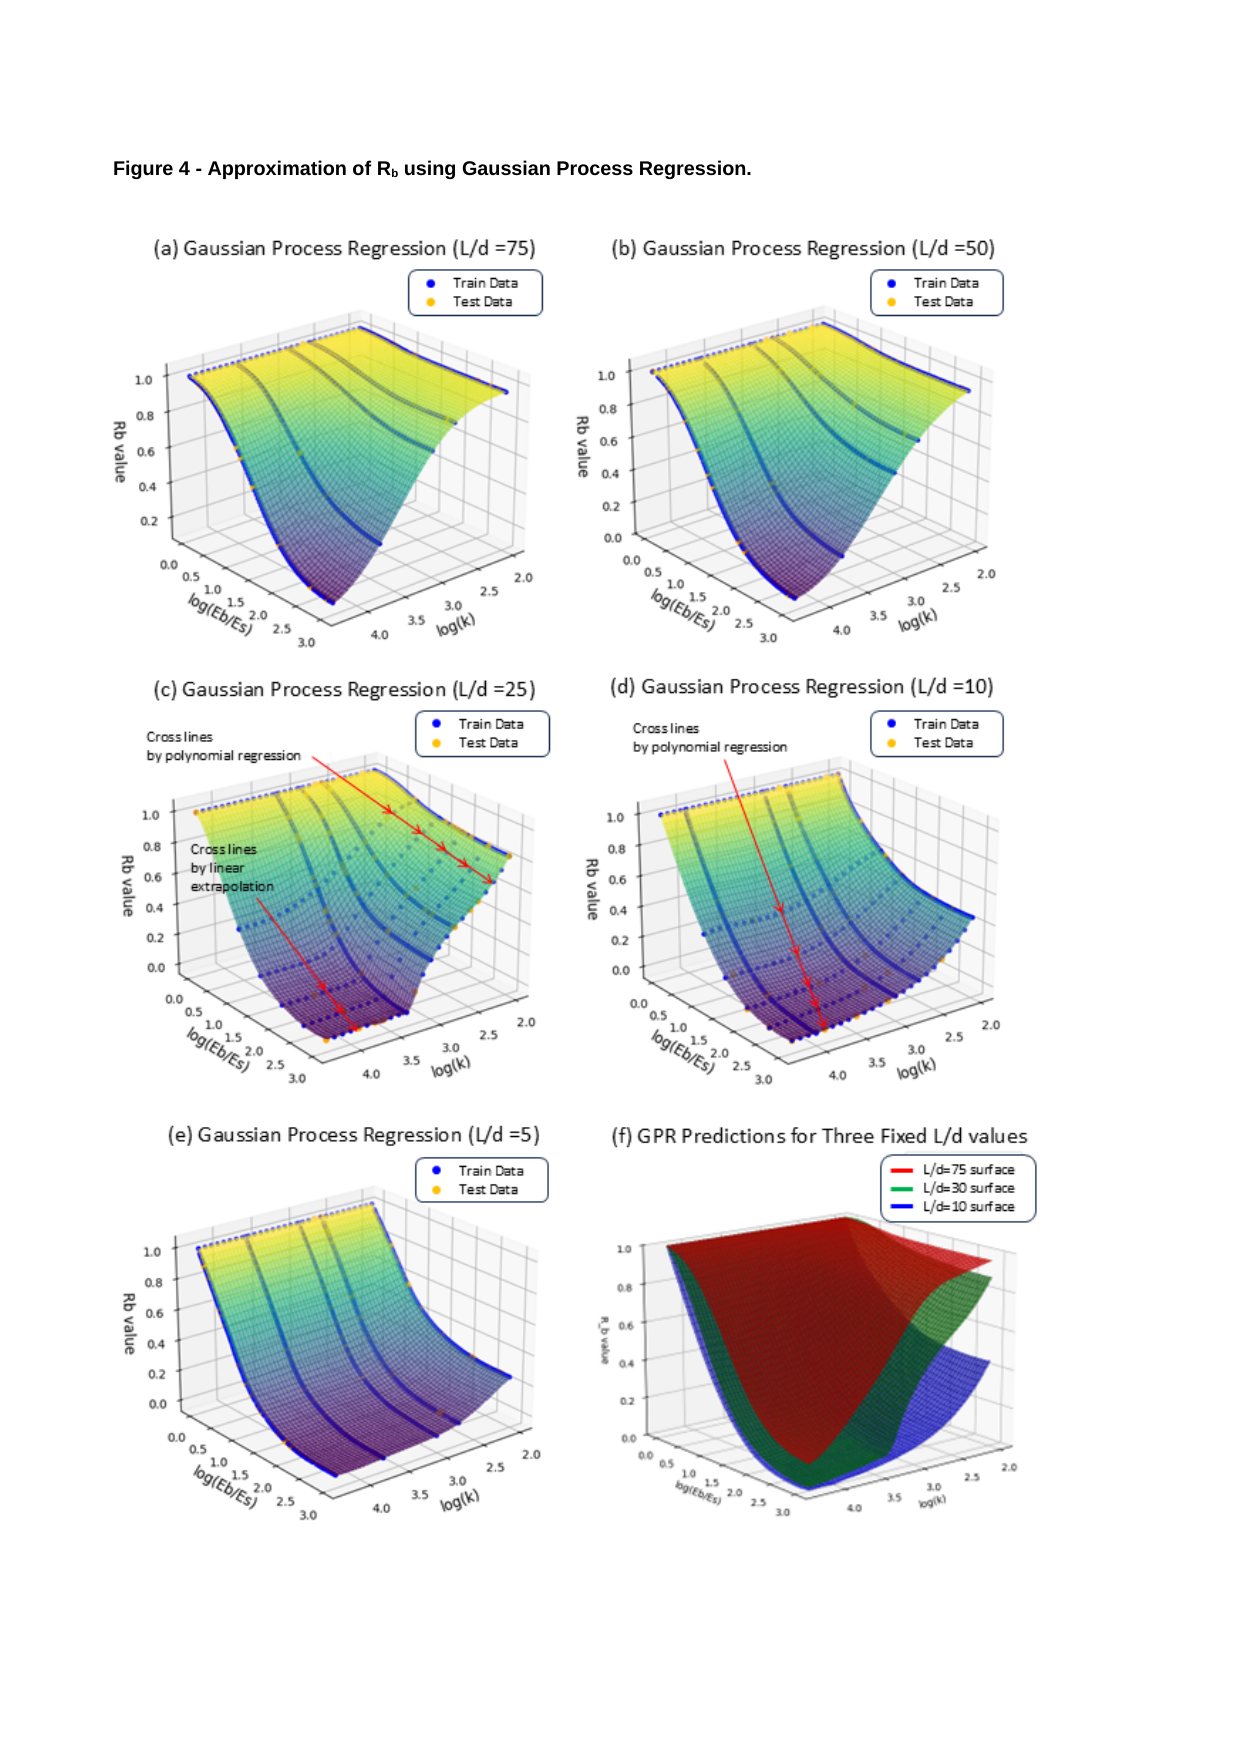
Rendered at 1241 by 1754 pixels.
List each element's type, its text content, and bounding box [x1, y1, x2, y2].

picture [112, 204, 1048, 1536]
text Figure 4 - Approximation of Rb using Gaussian Process Regression. [113, 157, 1127, 179]
